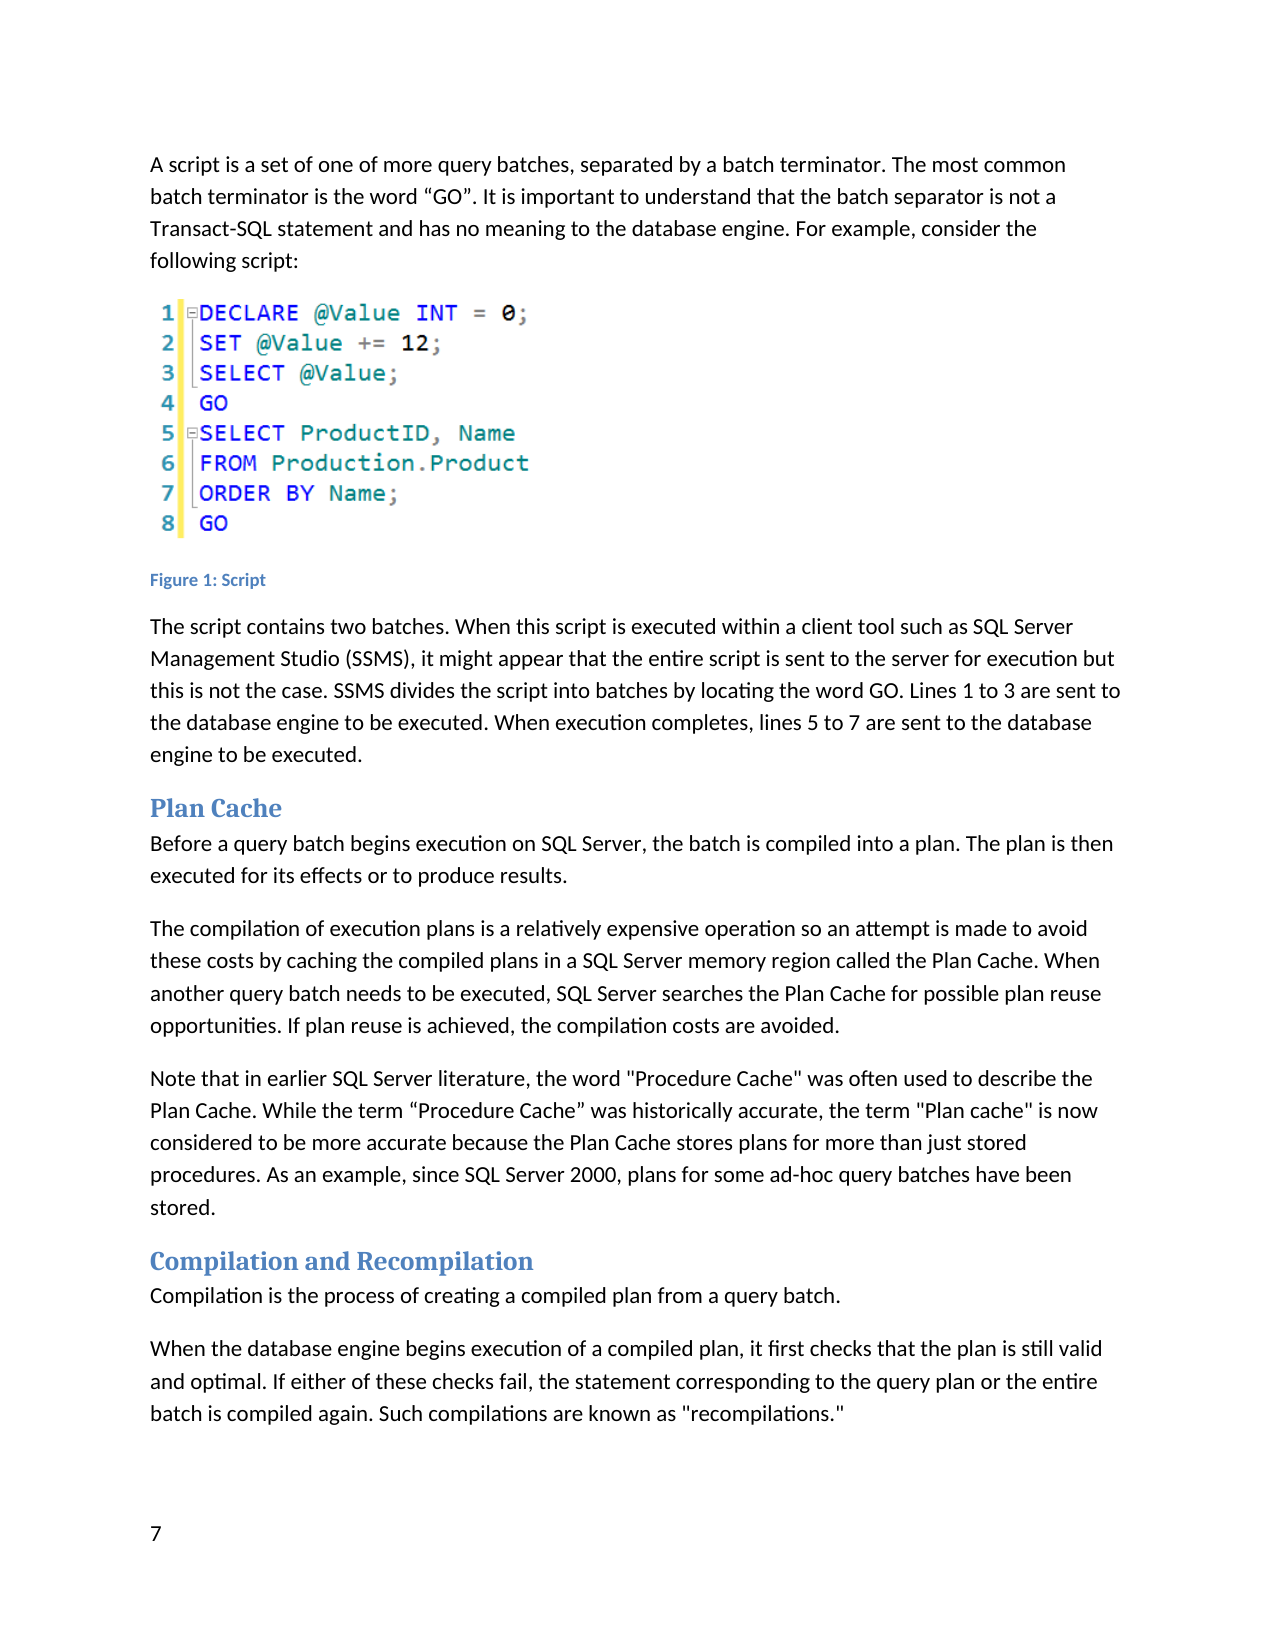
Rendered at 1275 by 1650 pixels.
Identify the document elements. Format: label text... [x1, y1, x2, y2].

text Figure 1: Script [150, 568, 1125, 591]
text Compilation is the process of creating a compiled plan from a query batch. [150, 1282, 1125, 1309]
subtitle Compilation and Recompilation [150, 1246, 1125, 1277]
text The compilation of execution plans is a relatively expensive operation so an attempt is made to avoid these costs by caching the compiled plans in a SQL Server memory region called the Plan Cache. When another query batch needs to be executed, SQL Server searches the Plan Cache for possible plan reuse opportunities. If plan reuse is achieved, the compilation costs are avoided. [150, 914, 1125, 1039]
picture [150, 299, 558, 543]
subtitle Plan Cache [150, 793, 1125, 825]
text Note that in earlier SQL Server literature, the word "Procedure Cache" was often used to describe the Plan Cache. While the term “Procedure Cache” was historically accurate, the term "Plan cache" is now considered to be more accurate because the Plan Cache stores plans for more than just stored procedures. As an example, since SQL Server 2000, plans for some ad-hoc query batches have been stored. [150, 1064, 1125, 1221]
text A script is a set of one of more query batches, separated by a batch terminator. The most common batch terminator is the word “GO”. It is important to understand that the batch separator is not a Transact-SQL statement and has no meaning to the database engine. For example, consider the following script: [150, 150, 1125, 274]
text When the database engine begins execution of a compiled plan, it first checks that the plan is still valid and optimal. If either of these checks fail, the statement corresponding to the query plan or the entire batch is compiled again. Such compilations are known as "recompilations." [150, 1334, 1125, 1427]
text The script contains two batches. When this script is executed within a client tool such as SQL Server Management Studio (SSMS), it might appear that the entire script is sent to the server for execution but this is not the case. SSMS divides the script into batches by locating the word GO. Lines 1 to 3 are sent to the database engine to be executed. When execution completes, lines 5 to 7 are sent to the database engine to be executed. [150, 612, 1125, 768]
text Before a query batch begins execution on SQL Server, the batch is compiled into a plan. The plan is then executed for its effects or to produce results. [150, 829, 1125, 889]
